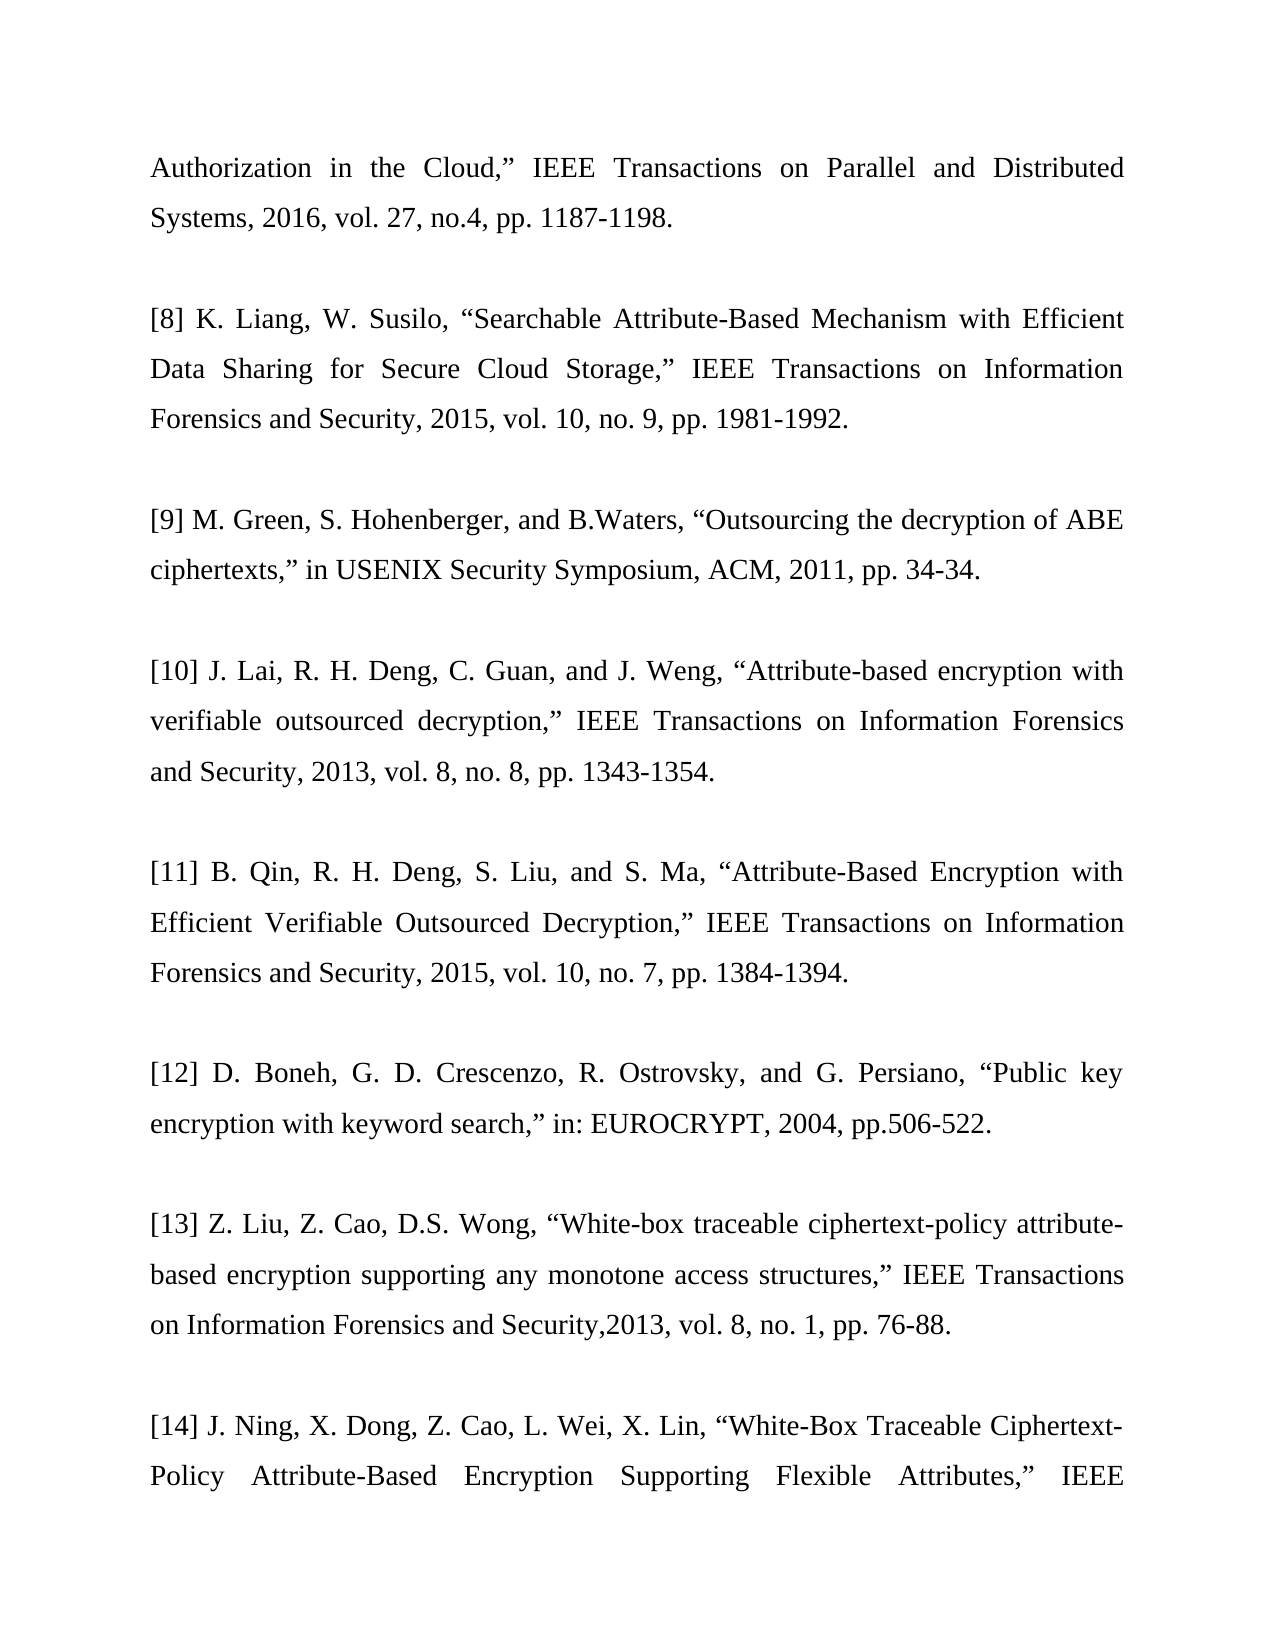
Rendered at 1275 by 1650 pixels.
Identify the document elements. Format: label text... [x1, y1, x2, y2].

text [11] B. Qin, R. H. Deng, S. Liu, and S. Ma, “Attribute-Based Encryption with Efficient Verifiable Outsourced Decryption,” IEEE Transactions on Information Forensics and Security, 2015, vol. 10, no. 7, pp. 1384-1394. [150, 854, 1125, 988]
text [9] M. Green, S. Hohenberger, and B.Waters, “Outsourcing the decryption of ABE ciphertexts,” in USENIX Security Symposium, ACM, 2011, pp. 34-34. [150, 502, 1125, 586]
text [150, 150, 1125, 234]
text [13] Z. Liu, Z. Cao, D.S. Wong, “White-box traceable ciphertext-policy attribute-based encryption supporting any monotone access structures,” IEEE Transactions on Information Forensics and Security,2013, vol. 8, no. 1, pp. 76-88. [150, 1207, 1125, 1341]
text [12] D. Boneh, G. D. Crescenzo, R. Ostrovsky, and G. Persiano, “Public key encryption with keyword search,” in: EUROCRYPT, 2004, pp.506-522. [150, 1056, 1125, 1139]
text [150, 1408, 1125, 1492]
text [10] J. Lai, R. H. Deng, C. Guan, and J. Weng, “Attribute-based encryption with verifiable outsourced decryption,” IEEE Transactions on Information Forensics and Security, 2013, vol. 8, no. 8, pp. 1343-1354. [150, 653, 1125, 787]
text [8] K. Liang, W. Susilo, “Searchable Attribute-Based Mechanism with Efficient Data Sharing for Secure Cloud Storage,” IEEE Transactions on Information Forensics and Security, 2015, vol. 10, no. 9, pp. 1981-1992. [150, 301, 1125, 435]
